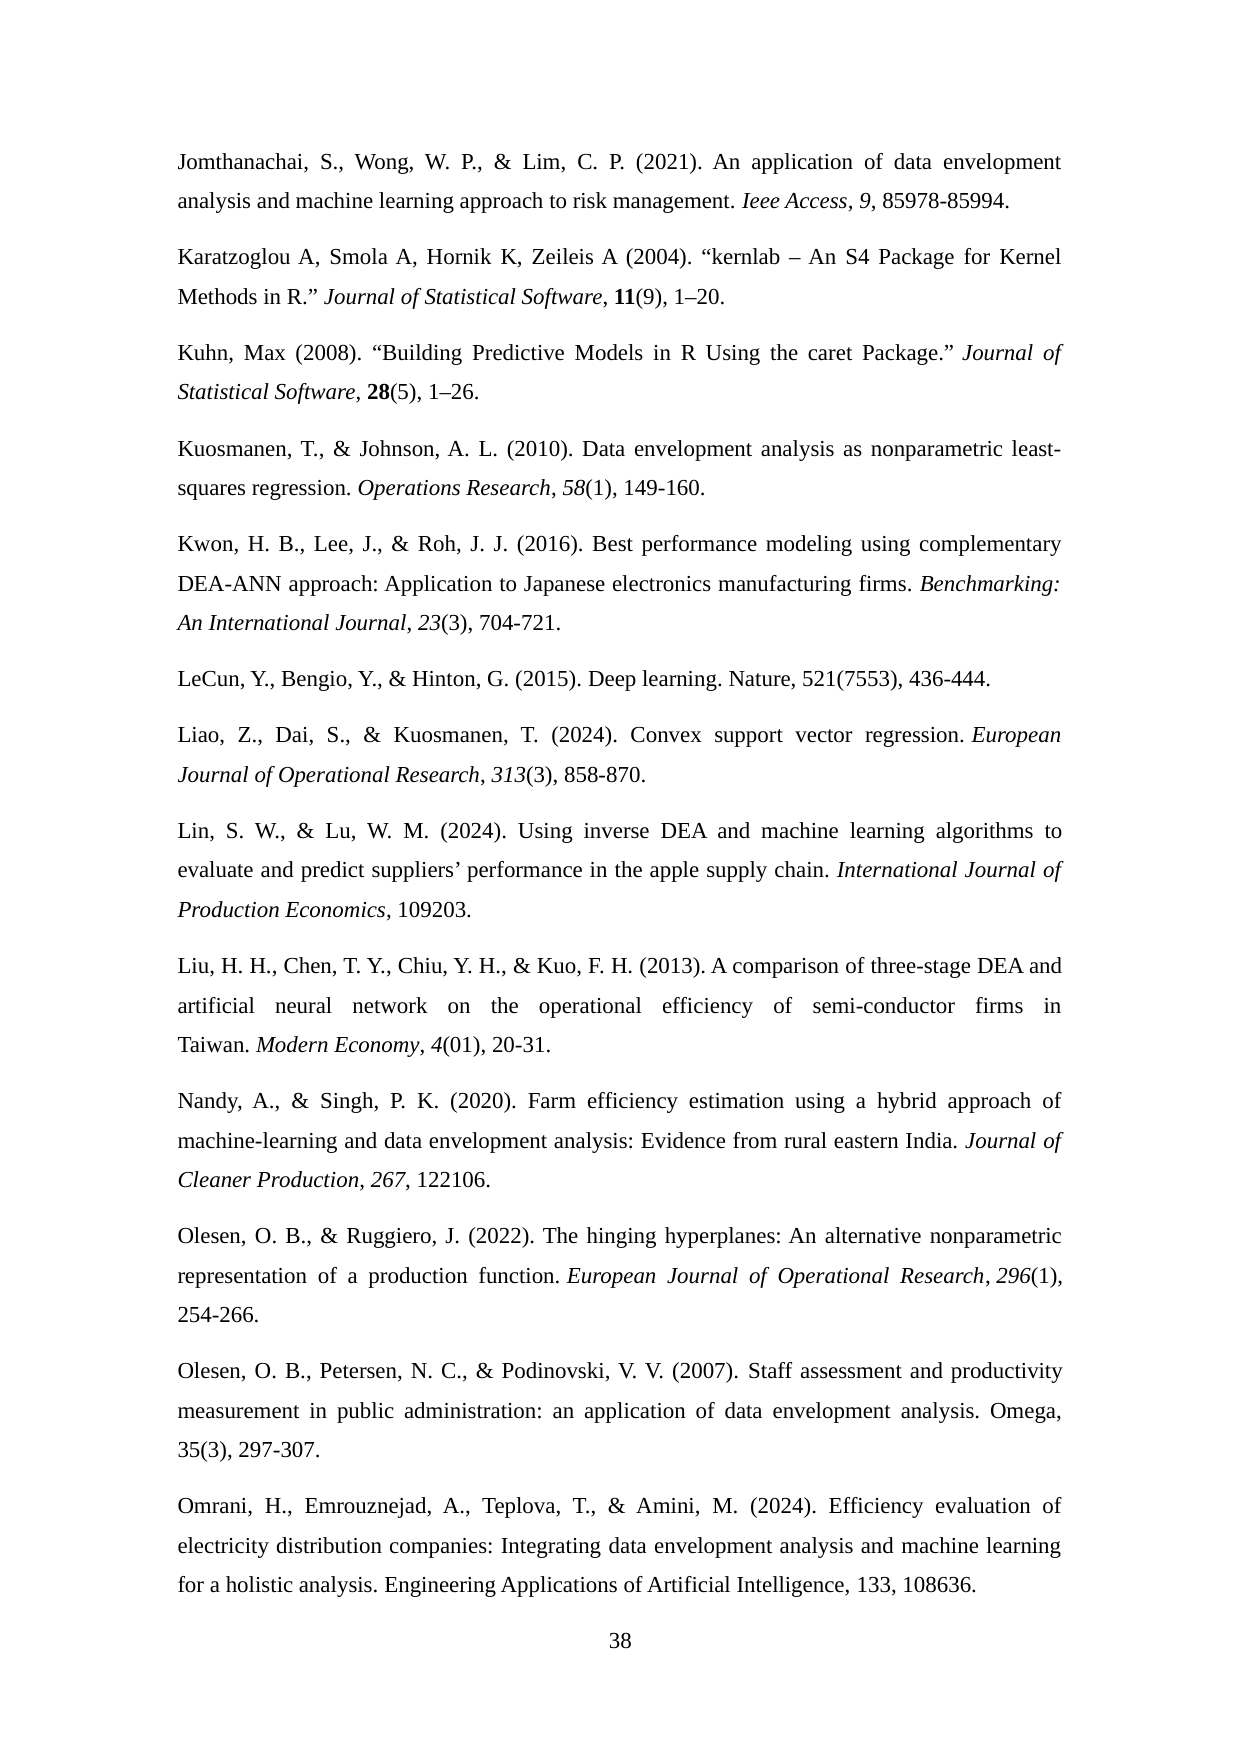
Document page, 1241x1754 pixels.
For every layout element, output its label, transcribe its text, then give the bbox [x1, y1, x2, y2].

text Olesen, O. B., & Ruggiero, J. (2022). The hinging hyperplanes: An alternative nonparametric representation of a production function. European Journal of Operational Research, 296(1), 254-266. [177, 1222, 1063, 1328]
text Olesen, O. B., Petersen, N. C., & Podinovski, V. V. (2007). Staff assessment and productivity measurement in public administration: an application of data envelopment analysis. Omega, 35(3), 297-307. [177, 1357, 1063, 1463]
text Kuosmanen, T., & Johnson, A. L. (2010). Data envelopment analysis as nonparametric least-squares regression. Operations Research, 58(1), 149-160. [177, 434, 1063, 500]
text Kwon, H. B., Lee, J., & Roh, J. J. (2016). Best performance modeling using complementary DEA-ANN approach: Application to Japanese electronics manufacturing firms. Benchmarking: An International Journal, 23(3), 704-721. [177, 530, 1063, 636]
text Jomthanachai, S., Wong, W. P., & Lim, C. P. (2021). An application of data envelopment analysis and machine learning approach to risk management. Ieee Access, 9, 85978-85994. [177, 148, 1063, 213]
text Kuhn, Max (2008). “Building Predictive Models in R Using the caret Package.” Journal of Statistical Software, 28(5), 1–26. [177, 339, 1063, 405]
text Liao, Z., Dai, S., & Kuosmanen, T. (2024). Convex support vector regression. European Journal of Operational Research, 313(3), 858-870. [177, 721, 1063, 787]
text Liu, H. H., Chen, T. Y., Chiu, Y. H., & Kuo, F. H. (2013). A comparison of three-stage DEA and artificial neural network on the operational efficiency of semi-conductor firms in Taiwan. Modern Economy, 4(01), 20-31. [177, 952, 1063, 1057]
text LeCun, Y., Bengio, Y., & Hinton, G. (2015). Deep learning. Nature, 521(7553), 436-444. [177, 665, 1063, 692]
text Omrani, H., Emrouznejad, A., Teplova, T., & Amini, M. (2024). Efficiency evaluation of electricity distribution companies: Integrating data envelopment analysis and machine learning for a holistic analysis. Engineering Applications of Artificial Intelligence, 133, 108636. [177, 1493, 1063, 1598]
text Karatzoglou A, Smola A, Hornik K, Zeileis A (2004). “kernlab – An S4 Package for Kernel Methods in R.” Journal of Statistical Software, 11(9), 1–20. [177, 243, 1063, 309]
text Nandy, A., & Singh, P. K. (2020). Farm efficiency estimation using a hybrid approach of machine-learning and data envelopment analysis: Evidence from rural eastern India. Journal of Cleaner Production, 267, 122106. [177, 1087, 1063, 1193]
text Lin, S. W., & Lu, W. M. (2024). Using inverse DEA and machine learning algorithms to evaluate and predict suppliers’ performance in the apple supply chain. International Journal of Production Economics, 109203. [177, 817, 1063, 922]
